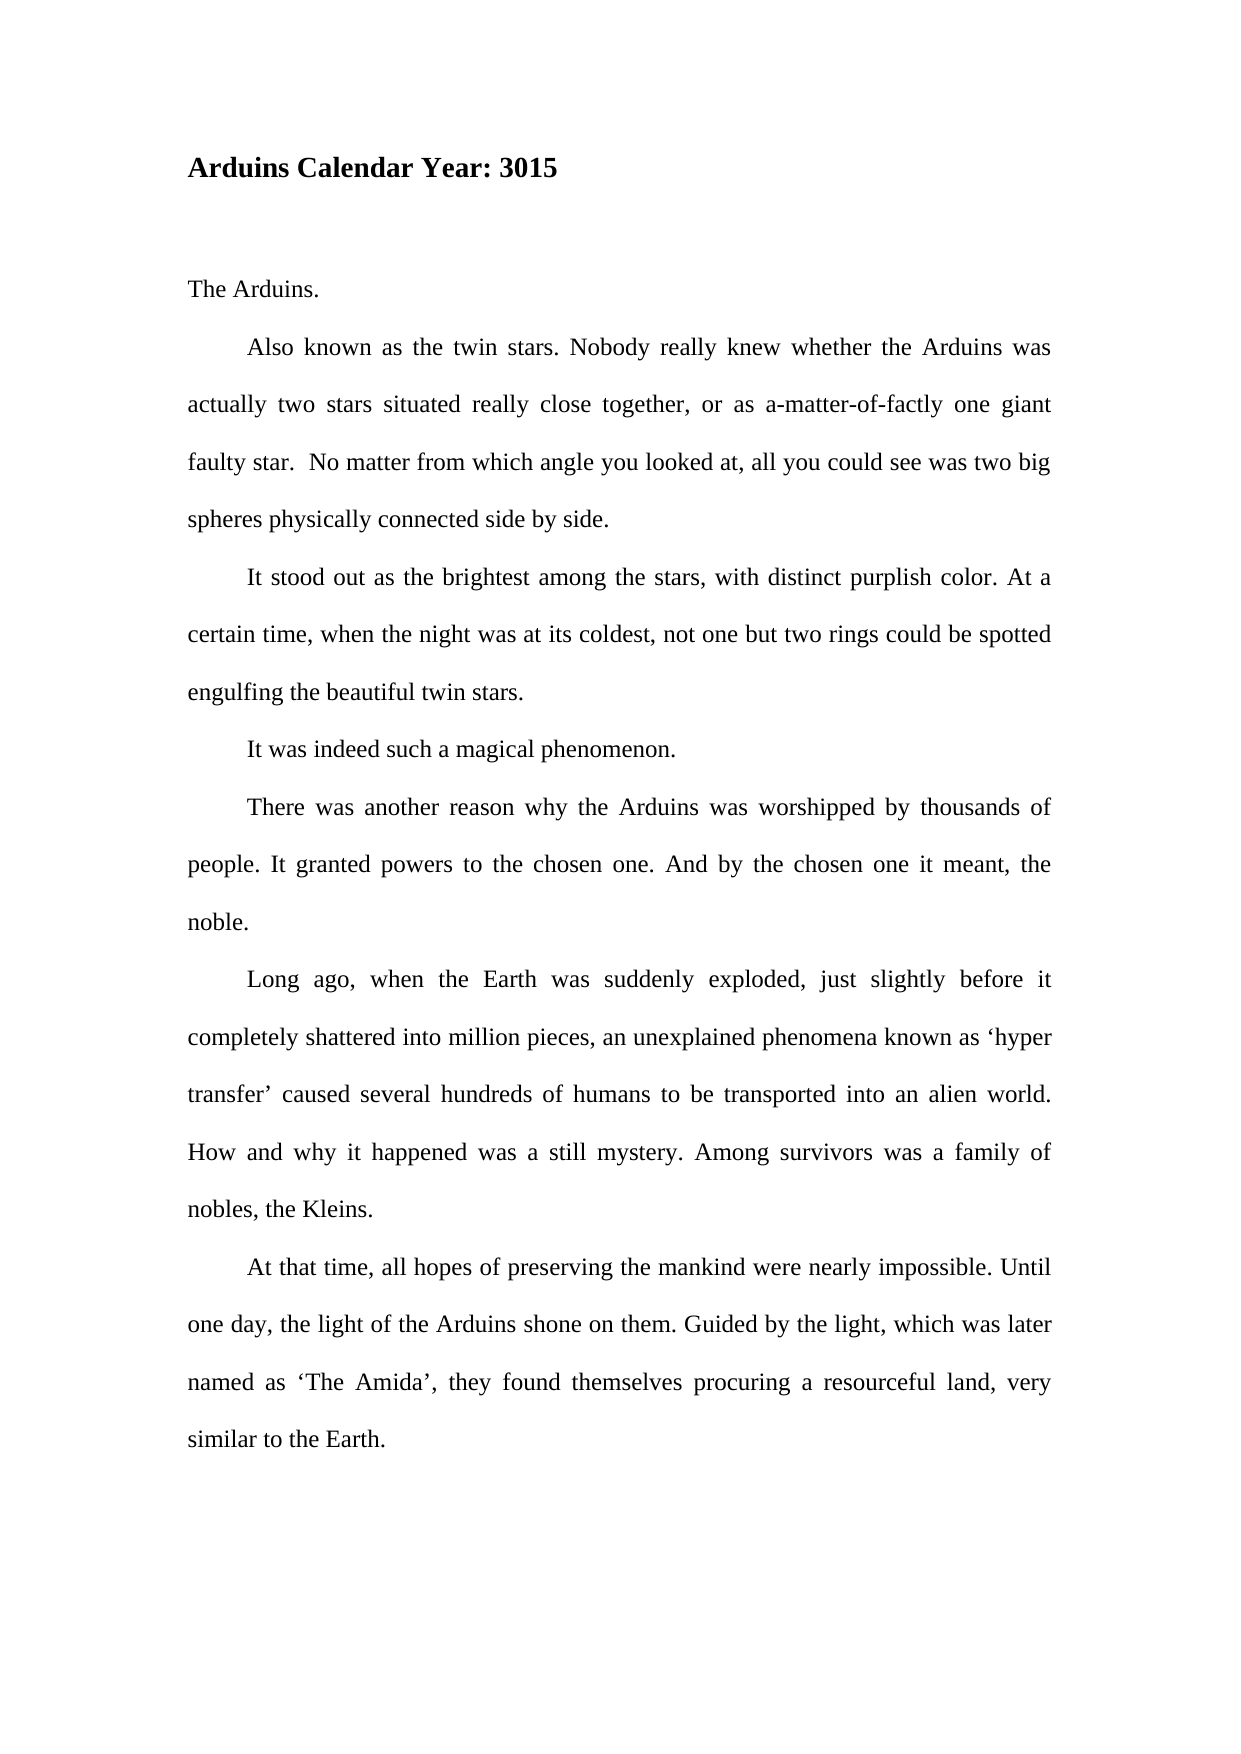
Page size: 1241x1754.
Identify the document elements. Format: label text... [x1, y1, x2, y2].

text At that time, all hopes of preserving the mankind were nearly impossible. Until one day, the light of the Arduins shone on them. Guided by the light, which was later named as ‘The Amida’, they found themselves procuring a resourceful land, very similar to the Earth. [187, 1252, 1053, 1453]
text There was another reason why the Arduins was worshipped by thousands of people. It granted powers to the chosen one. And by the chosen one it meant, the noble. [187, 792, 1053, 936]
text Long ago, when the Earth was suddenly exploded, just slightly before it completely shattered into million pieces, an unexplained phenomena known as ‘hyper transfer’ caused several hundreds of humans to be transported into an alien world. How and why it happened was a still mystery. Among survivors was a family of nobles, the Kleins. [187, 964, 1053, 1223]
text The Arduins. [187, 274, 1053, 303]
text It stood out as the brightest among the stars, with distinct purplish color. At a certain time, when the night was at its coldest, not one but two rings could be spotted engulfing the beautiful twin stars. [187, 562, 1053, 706]
text Also known as the twin stars. Nobody really knew whether the Arduins was actually two stars situated really close together, or as a-matter-of-factly one giant faulty star. No matter from which angle you looked at, all you could see was two big spheres physically connected side by side. [187, 332, 1053, 533]
text Arduins Calendar Year: 3015 [187, 150, 1053, 183]
text It was indeed such a magical phenomenon. [187, 734, 1053, 763]
